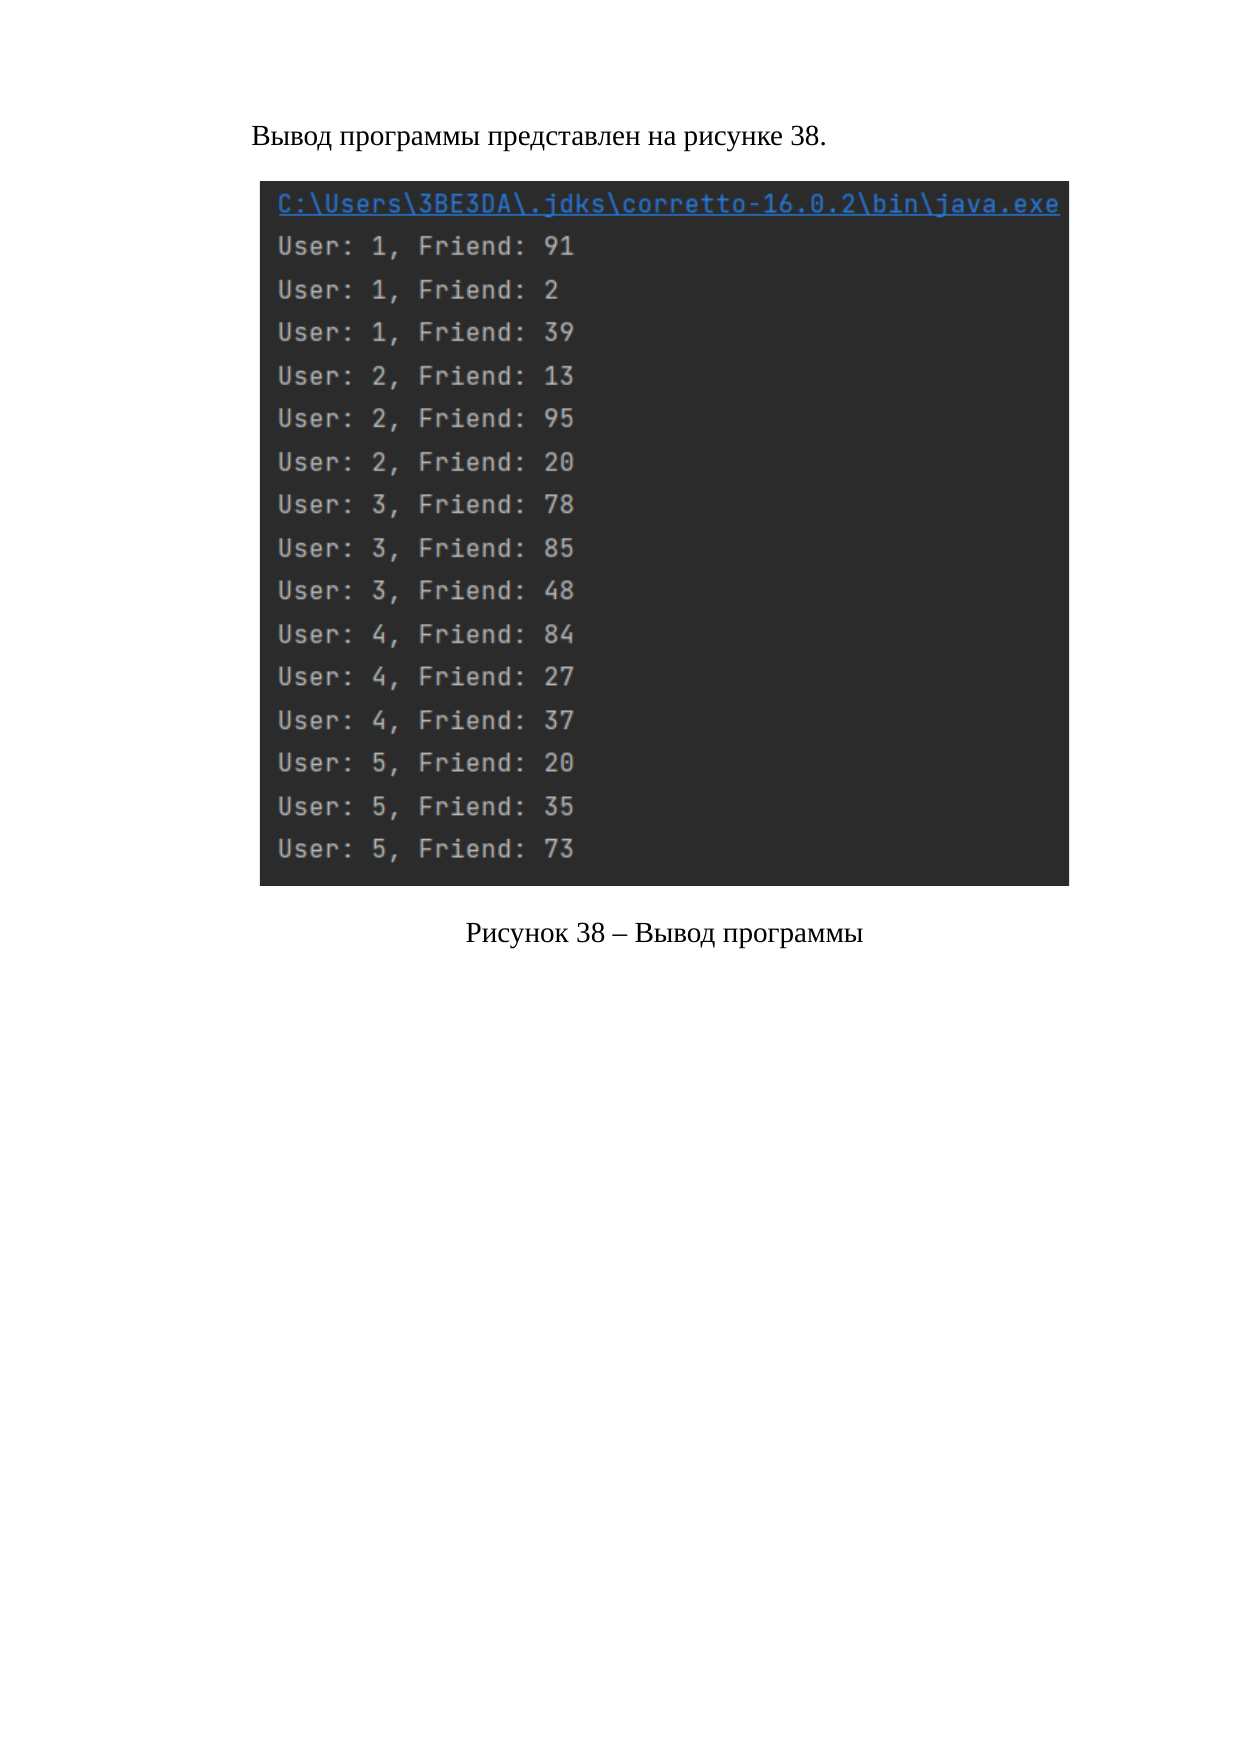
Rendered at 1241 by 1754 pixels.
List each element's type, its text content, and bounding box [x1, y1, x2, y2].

text Рисунок 38 – Вывод программы [177, 915, 1152, 948]
text Вывод программы представлен на рисунке 38. [177, 118, 1152, 152]
picture [259, 181, 1070, 886]
